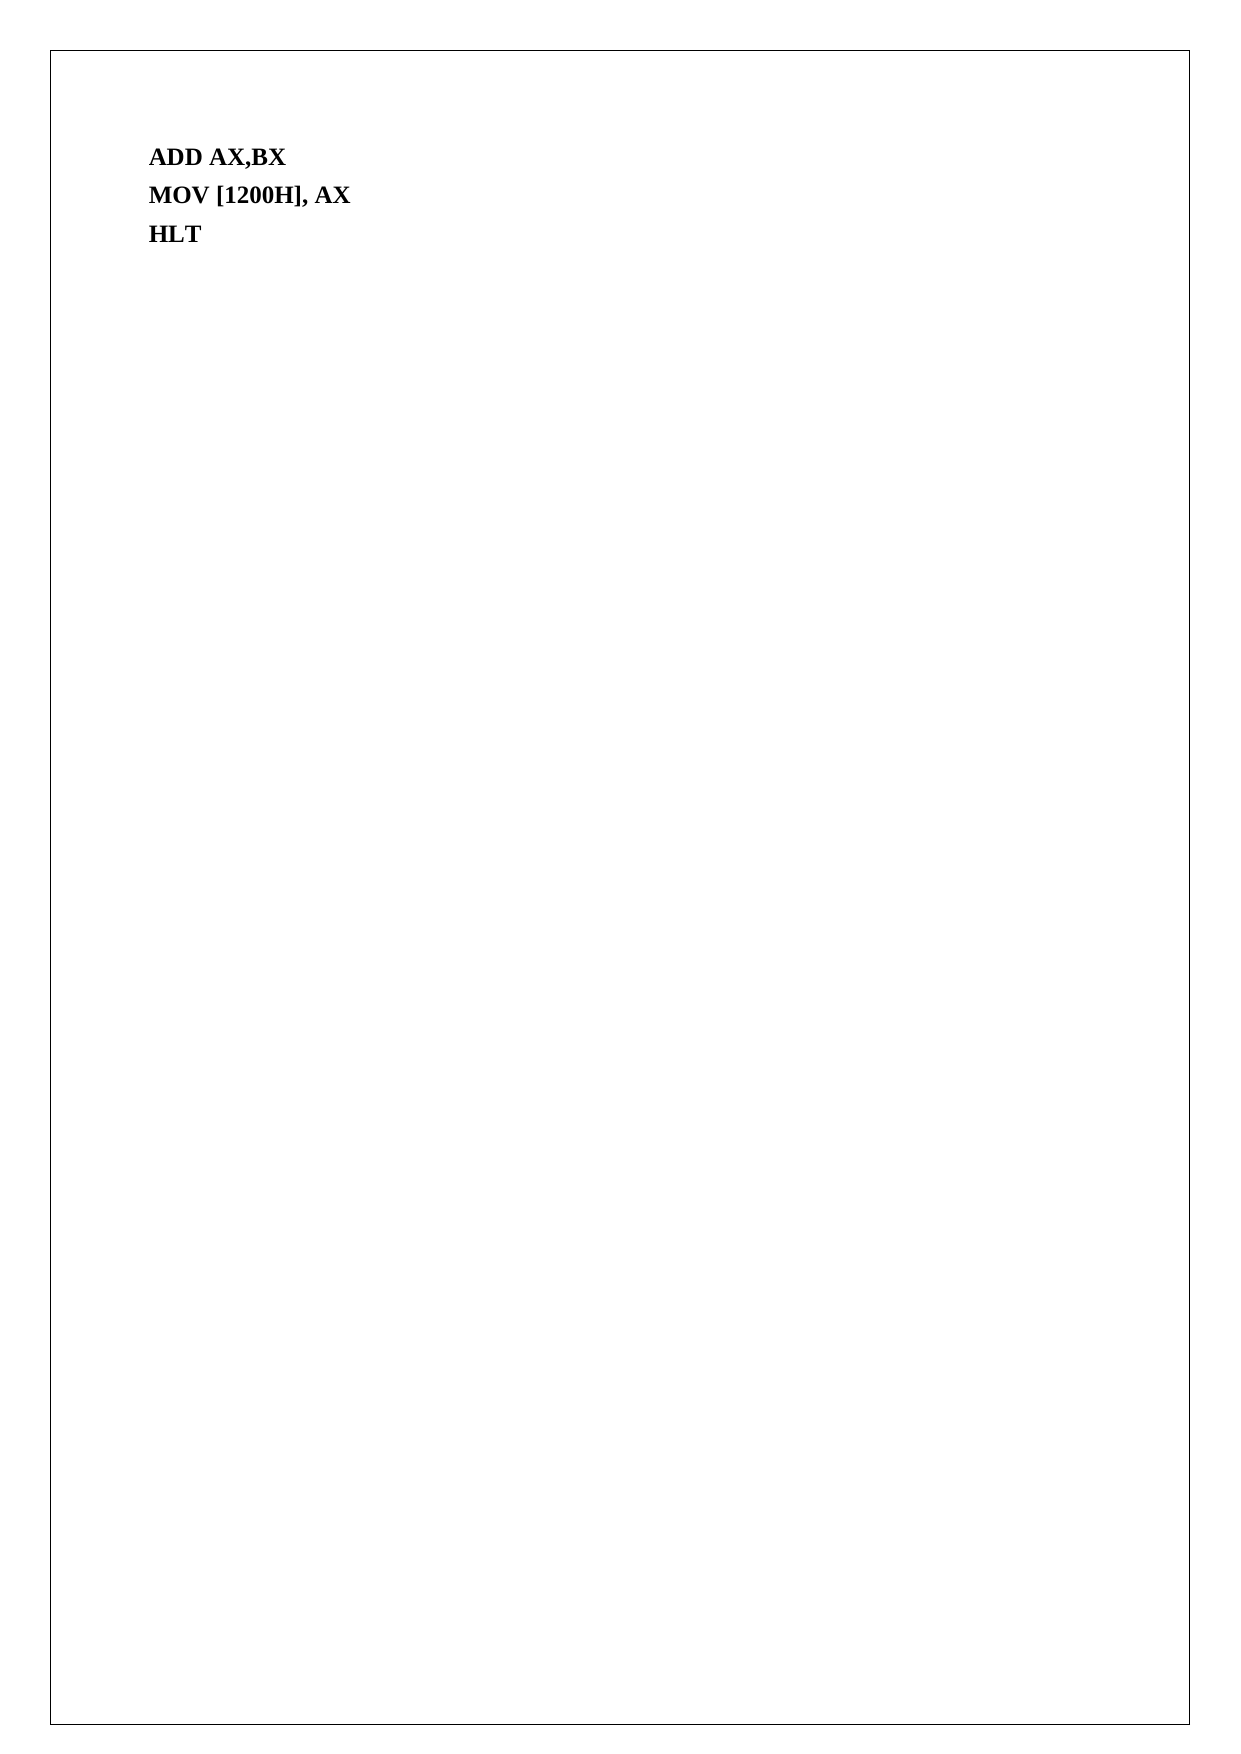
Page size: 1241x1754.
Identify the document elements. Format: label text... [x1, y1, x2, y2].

text MOV [1200H], AX [148, 180, 1093, 209]
text ADD AX,BX [148, 142, 1093, 170]
text HLT [148, 219, 1093, 248]
